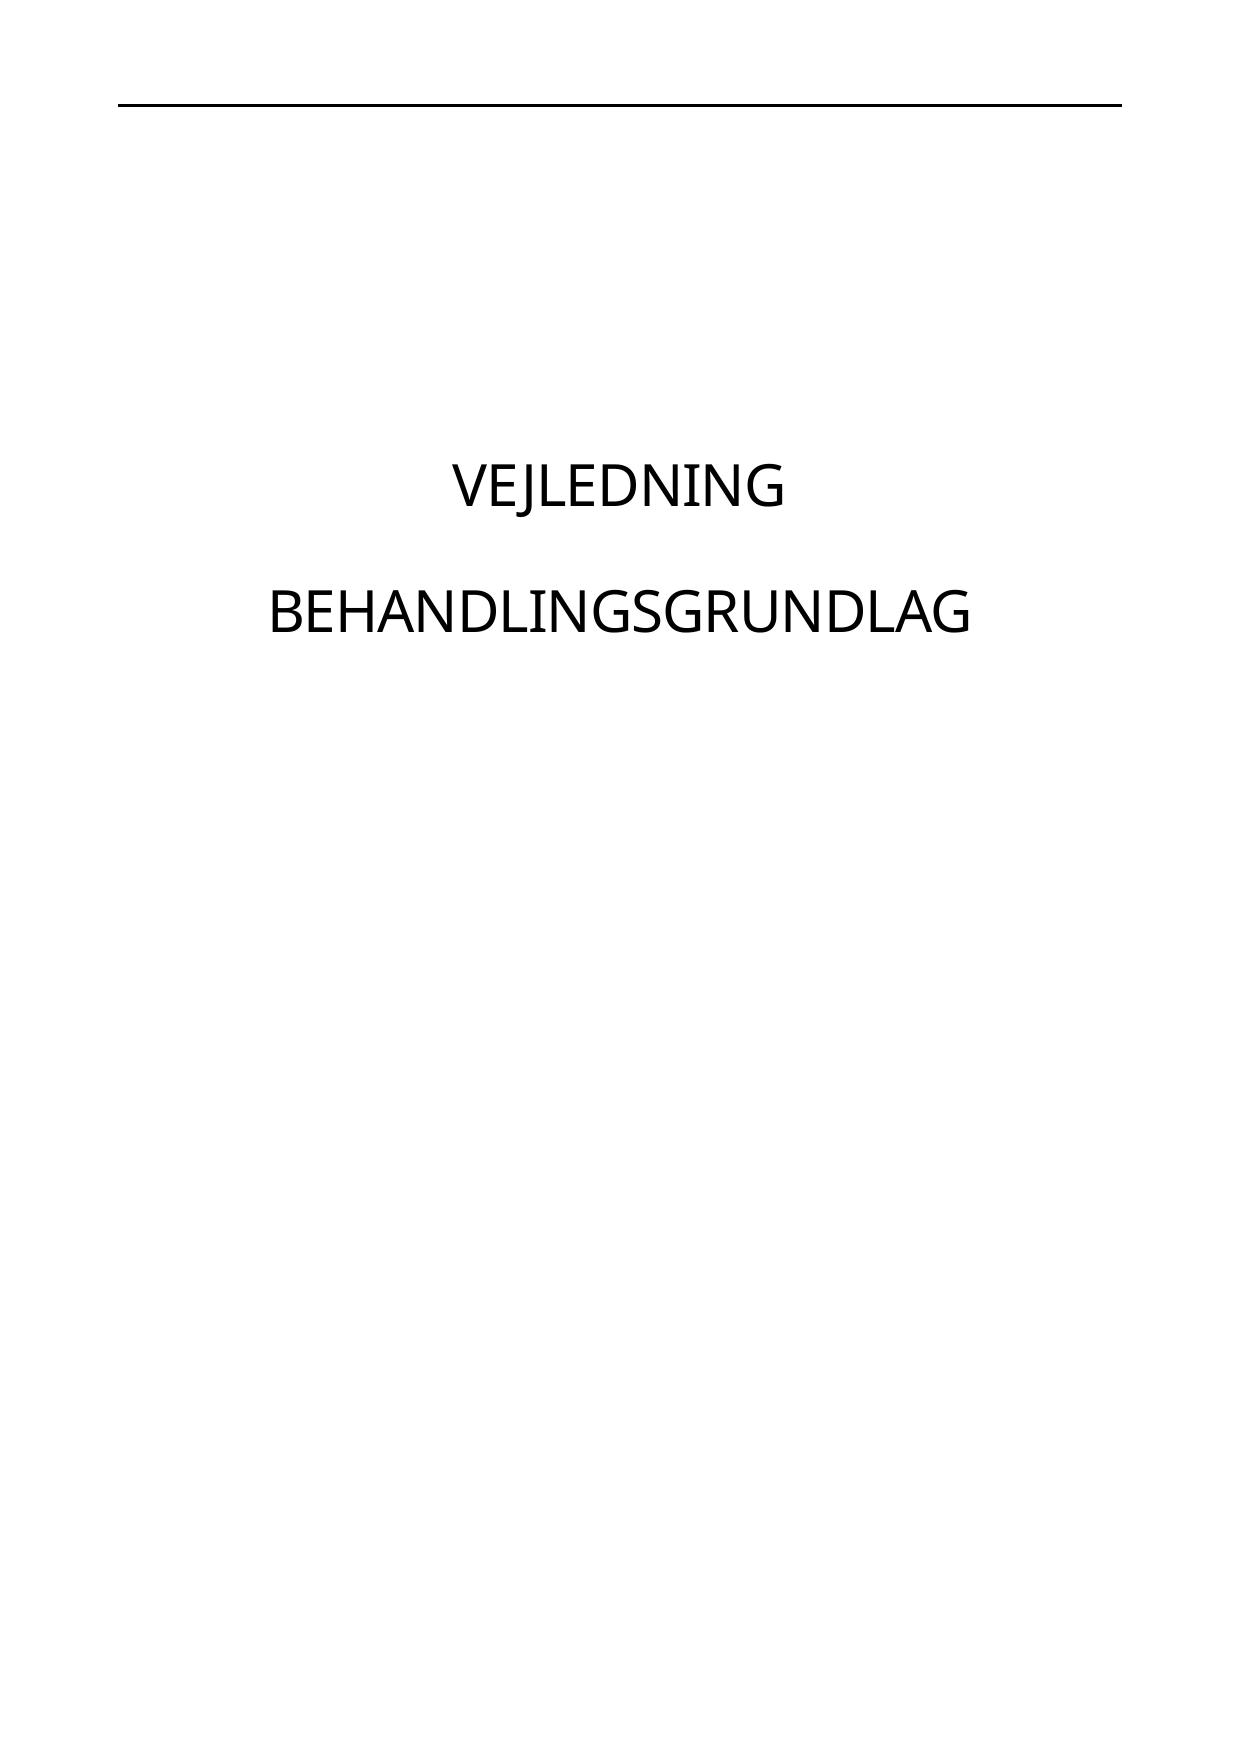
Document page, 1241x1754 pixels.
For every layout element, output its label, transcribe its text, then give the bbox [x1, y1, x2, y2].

title VEJLEDNING [118, 444, 1122, 524]
title BEHANDLINGSGRUNDLAG [118, 571, 1122, 650]
